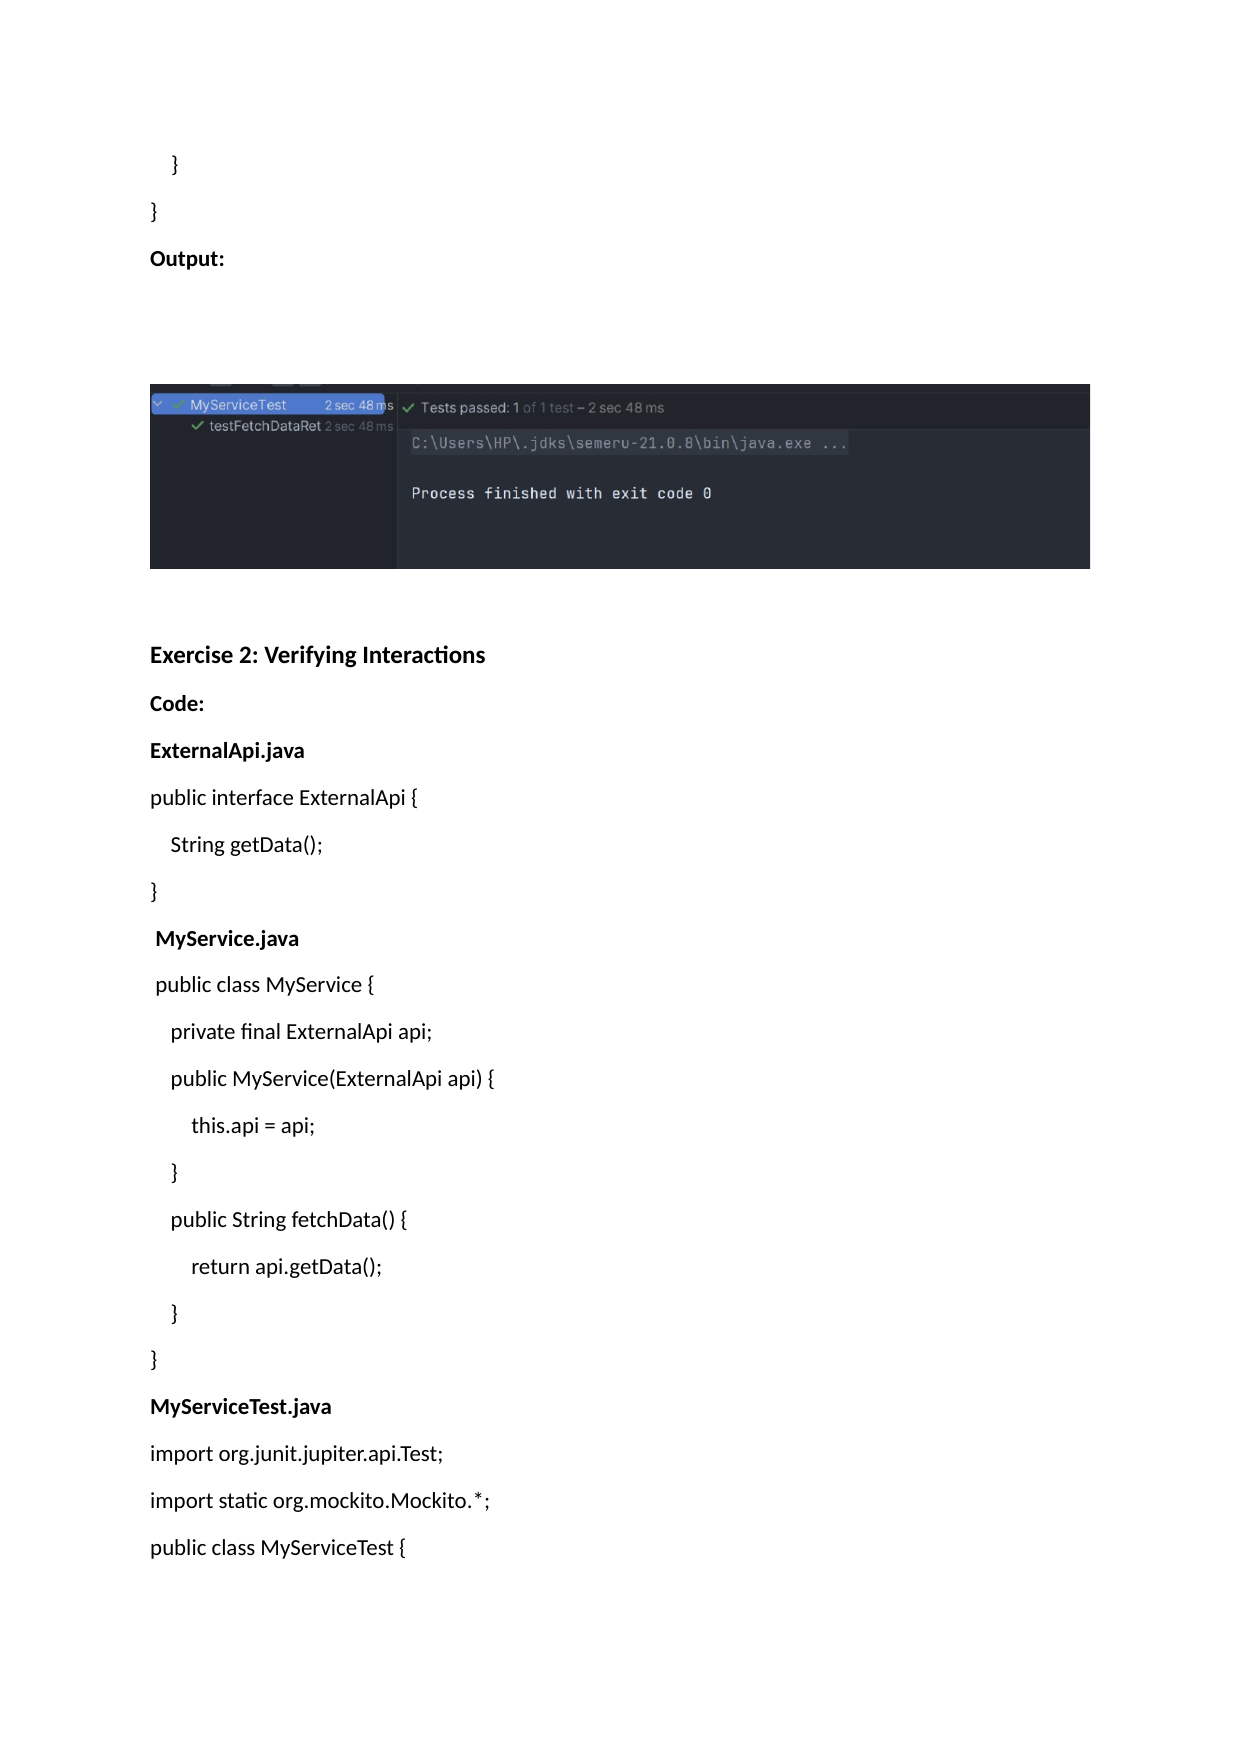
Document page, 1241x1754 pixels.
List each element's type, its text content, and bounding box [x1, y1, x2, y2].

text } [150, 1158, 1090, 1186]
text Code: [150, 689, 1090, 717]
text Exercise 2: Verifying Interactions [150, 640, 1090, 670]
text } [150, 1346, 1090, 1373]
picture [150, 384, 1091, 569]
text this.api = api; [150, 1111, 1090, 1139]
text } [150, 150, 1090, 178]
text public MyService(ExternalApi api) { [150, 1064, 1090, 1092]
text MyServiceTest.java [150, 1392, 1090, 1420]
text import static org.mockito.Mockito.*; [150, 1486, 1090, 1514]
text } [150, 1299, 1090, 1327]
text MyService.java [150, 924, 1090, 952]
text } [150, 877, 1090, 905]
text public class MyService { [150, 971, 1090, 998]
text public interface ExternalApi { [150, 783, 1090, 811]
text private final ExternalApi api; [150, 1017, 1090, 1045]
text Output: [150, 244, 1090, 272]
text } [150, 197, 1090, 225]
text import org.junit.jupiter.api.Test; [150, 1439, 1090, 1467]
text String getData(); [150, 830, 1090, 858]
text public String fetchData() { [150, 1205, 1090, 1233]
text ExternalApi.java [150, 736, 1090, 764]
text return api.getData(); [150, 1252, 1090, 1280]
text public class MyServiceTest { [150, 1533, 1090, 1561]
